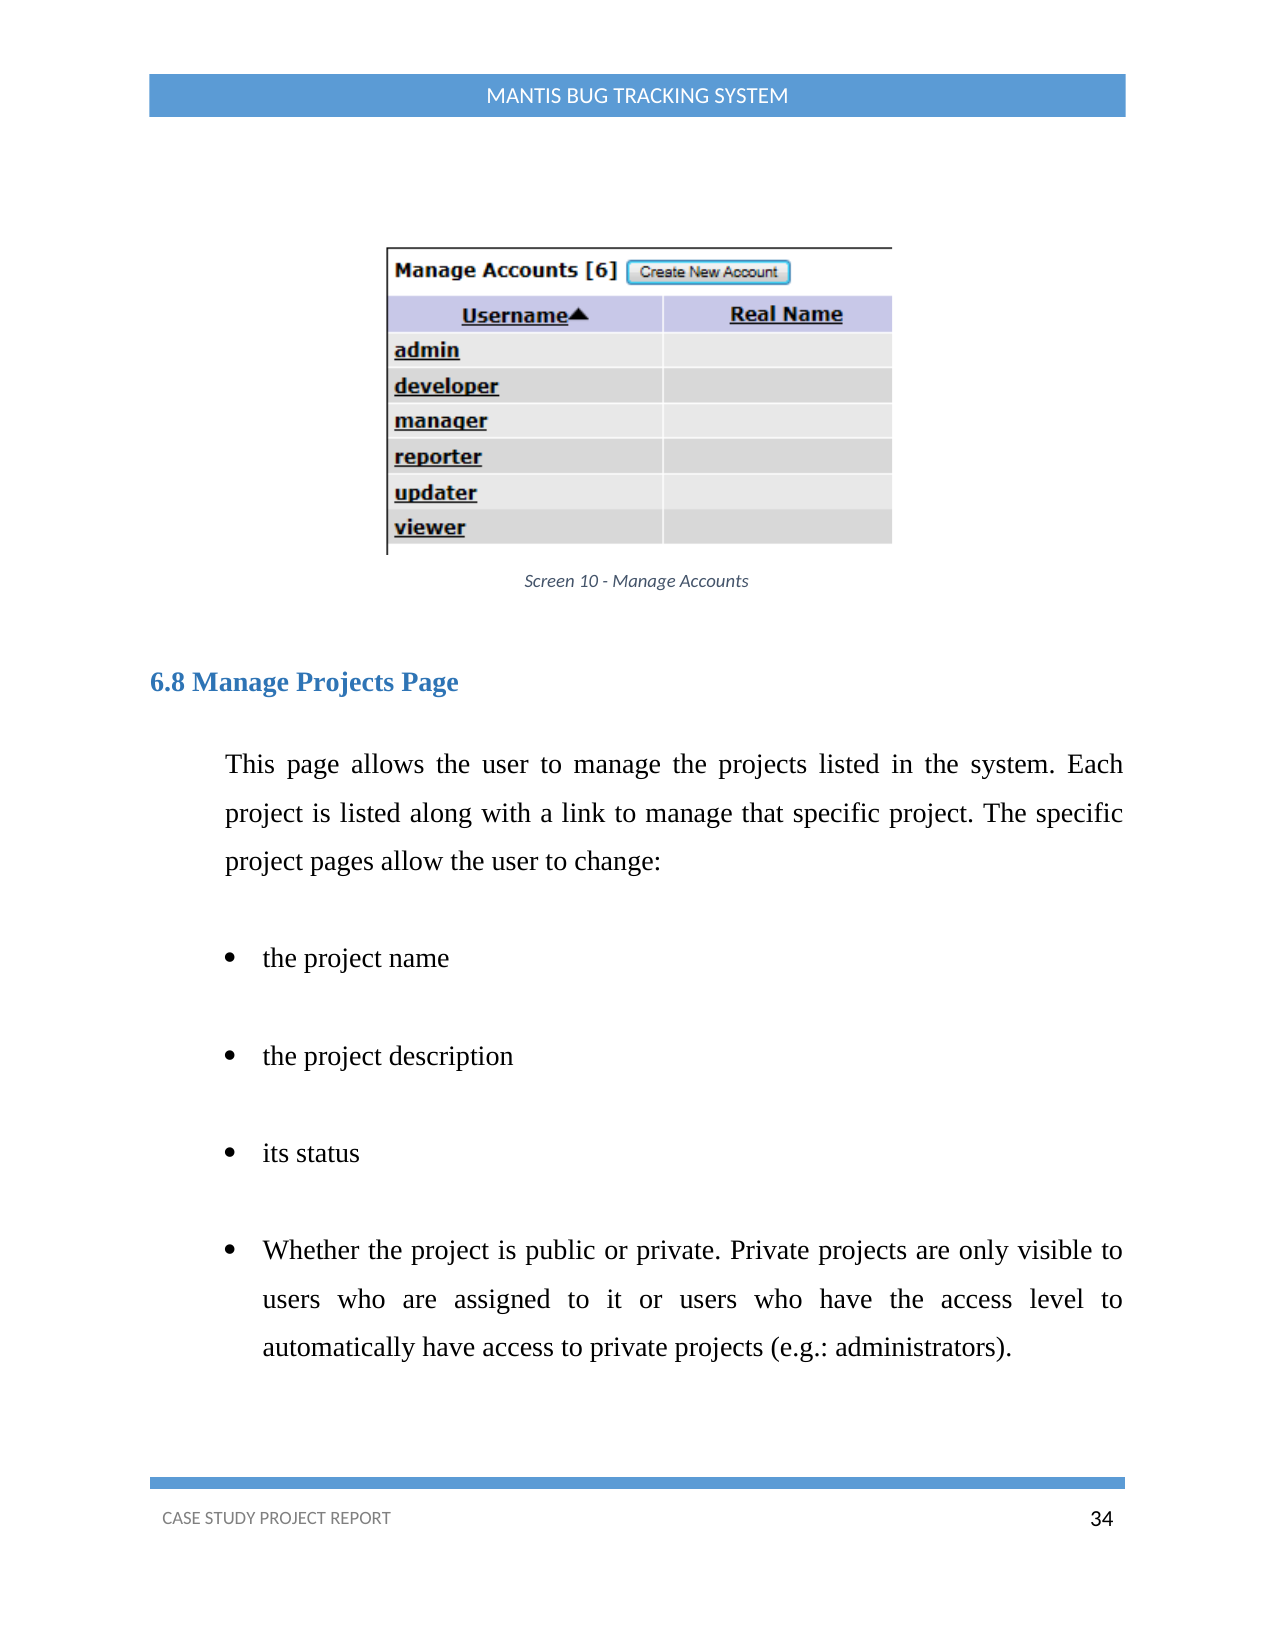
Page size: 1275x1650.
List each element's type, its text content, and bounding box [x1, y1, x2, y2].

list the project name [225, 941, 1125, 974]
subtitle 6.8 Manage Projects Page [150, 665, 1125, 698]
list the project description [225, 1038, 1125, 1071]
list Whether the project is public or private. Private projects are only visible to users who are assigned to it or users who have the access level to automatically have access to private projects (e.g.: administrators). [225, 1233, 1125, 1363]
list its status [225, 1136, 1125, 1168]
text This page allows the user to manage the projects listed in the system. Each project is listed along with a link to manage that specific project. The specific project pages allow the user to change: [225, 747, 1125, 877]
picture [382, 247, 893, 555]
